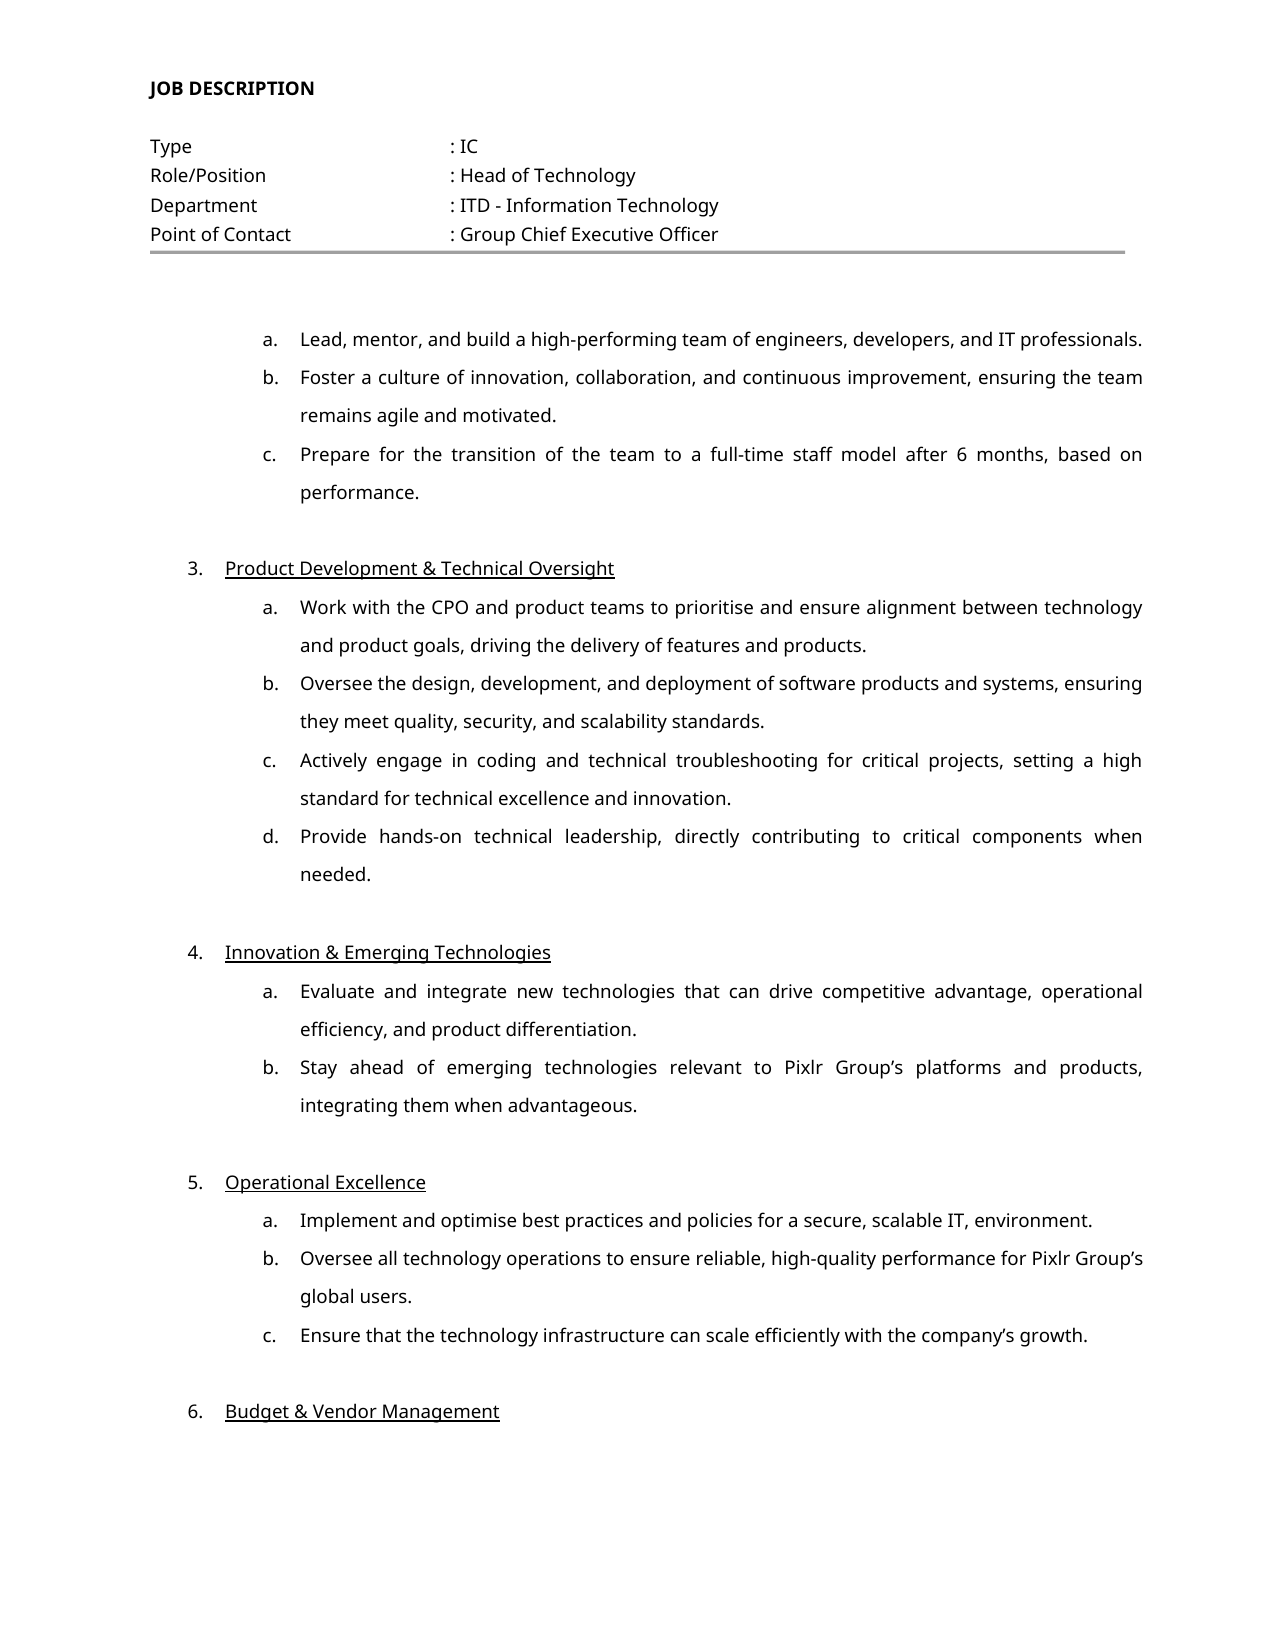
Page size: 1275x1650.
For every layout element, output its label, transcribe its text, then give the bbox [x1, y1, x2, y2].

list Ensure that the technology infrastructure can scale efficiently with the company’s growth. [262, 1322, 1144, 1347]
list Product Development & Technical Oversight [187, 556, 1144, 581]
list Actively engage in coding and technical troubleshooting for critical projects, setting a high standard for technical excellence and innovation. [262, 747, 1144, 811]
list Oversee the design, development, and deployment of software products and systems, ensuring they meet quality, security, and scalability standards. [262, 670, 1144, 734]
list Provide hands-on technical leadership, directly contributing to critical components when needed. [262, 823, 1144, 927]
list Implement and optimise best practices and policies for a secure, scalable IT, environment. [262, 1207, 1144, 1233]
list Foster a culture of innovation, collaboration, and continuous improvement, ensuring the team remains agile and motivated. [262, 364, 1144, 428]
list Budget & Vendor Management [187, 1398, 1144, 1424]
list Work with the CPO and product teams to prioritise and ensure alignment between technology and product goals, driving the delivery of features and products. [262, 594, 1144, 658]
list Lead, mentor, and build a high-performing team of engineers, developers, and IT professionals. [262, 326, 1144, 352]
list Prepare for the transition of the team to a full-time staff model after 6 months, based on performance. [262, 441, 1144, 505]
list Innovation & Emerging Technologies [187, 940, 1144, 965]
list Stay ahead of emerging technologies relevant to Pixlr Group’s platforms and products, integrating them when advantageous. [262, 1054, 1144, 1118]
list Operational Excellence [187, 1169, 1144, 1194]
list Evaluate and integrate new technologies that can drive competitive advantage, operational efficiency, and product differentiation. [262, 978, 1144, 1042]
list Oversee all technology operations to ensure reliable, high-quality performance for Pixlr Group’s global users. [262, 1246, 1144, 1309]
